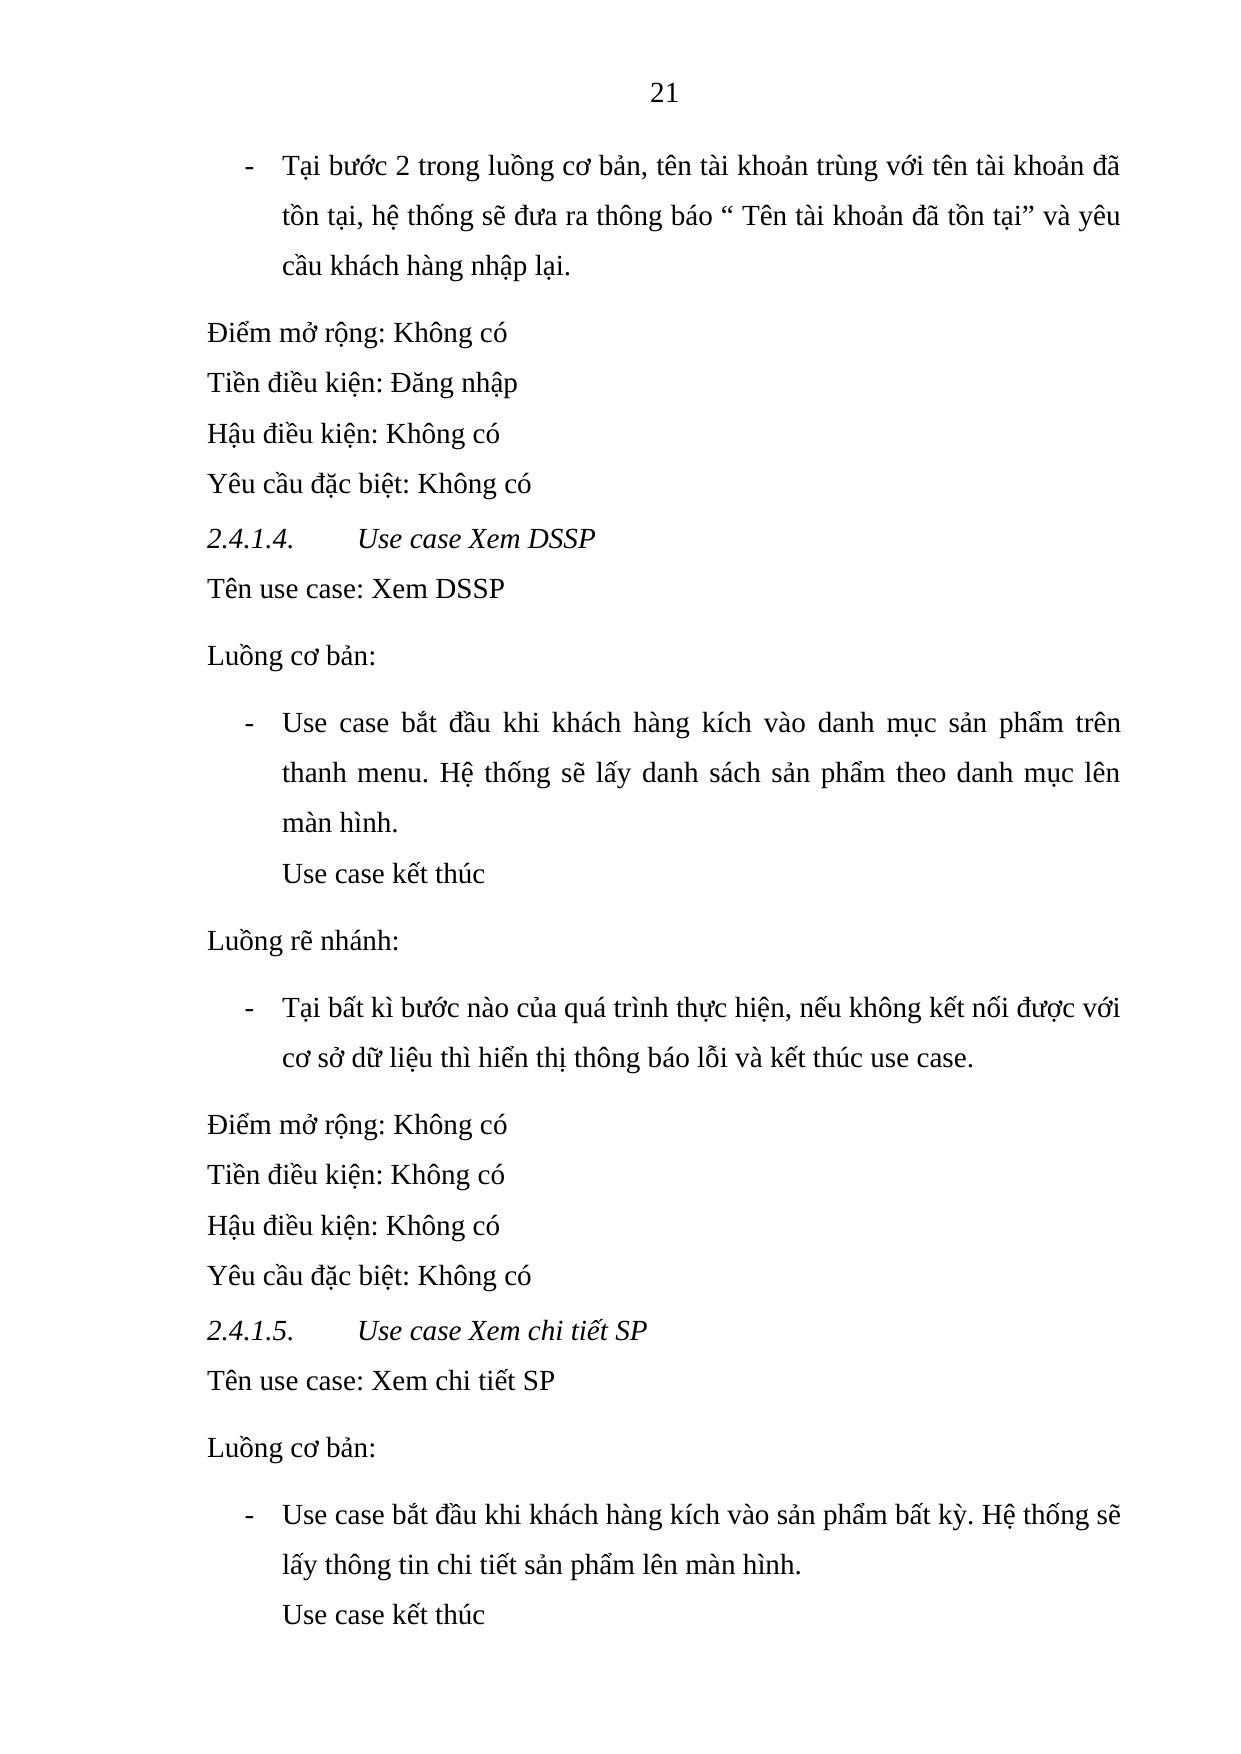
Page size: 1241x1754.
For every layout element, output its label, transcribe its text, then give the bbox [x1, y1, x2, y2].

text Tiền điều kiện: Không có [207, 1157, 1122, 1191]
list Use case kết thúc [282, 1597, 1122, 1631]
text Yêu cầu đặc biệt: Không có [207, 1258, 1122, 1292]
text Tên use case: Xem DSSP [207, 571, 1122, 604]
text Luồng cơ bản: [207, 1430, 1122, 1463]
text Điểm mở rộng: Không có [207, 315, 1122, 349]
subtitle Use case Xem DSSP [207, 521, 1122, 554]
list Use case kết thúc [282, 856, 1122, 889]
list Use case bắt đầu khi khách hàng kích vào danh mục sản phẩm trên thanh menu. Hệ thống sẽ lấy danh sách sản phẩm theo danh mục lên màn hình. [244, 705, 1122, 839]
text Luồng cơ bản: [207, 638, 1122, 672]
text Hậu điều kiện: Không có [207, 416, 1122, 449]
subtitle Use case Xem chi tiết SP [207, 1313, 1122, 1346]
text Hậu điều kiện: Không có [207, 1208, 1122, 1241]
list Tại bước 2 trong luồng cơ bản, tên tài khoản trùng với tên tài khoản đã tồn tại, hệ thống sẽ đưa ra thông báo “ Tên tài khoản đã tồn tại” và yêu cầu khách hàng nhập lại. [244, 148, 1122, 282]
text Luồng rẽ nhánh: [207, 923, 1122, 956]
text Tiền điều kiện: Đăng nhập [207, 366, 1122, 399]
text Yêu cầu đặc biệt: Không có [207, 466, 1122, 500]
text Tên use case: Xem chi tiết SP [207, 1363, 1122, 1396]
list Tại bất kì bước nào của quá trình thực hiện, nếu không kết nối được với cơ sở dữ liệu thì hiển thị thông báo lỗi và kết thúc use case. [244, 990, 1122, 1074]
text Điểm mở rộng: Không có [207, 1107, 1122, 1141]
list Use case bắt đầu khi khách hàng kích vào sản phẩm bất kỳ. Hệ thống sẽ lấy thông tin chi tiết sản phẩm lên màn hình. [244, 1497, 1122, 1581]
